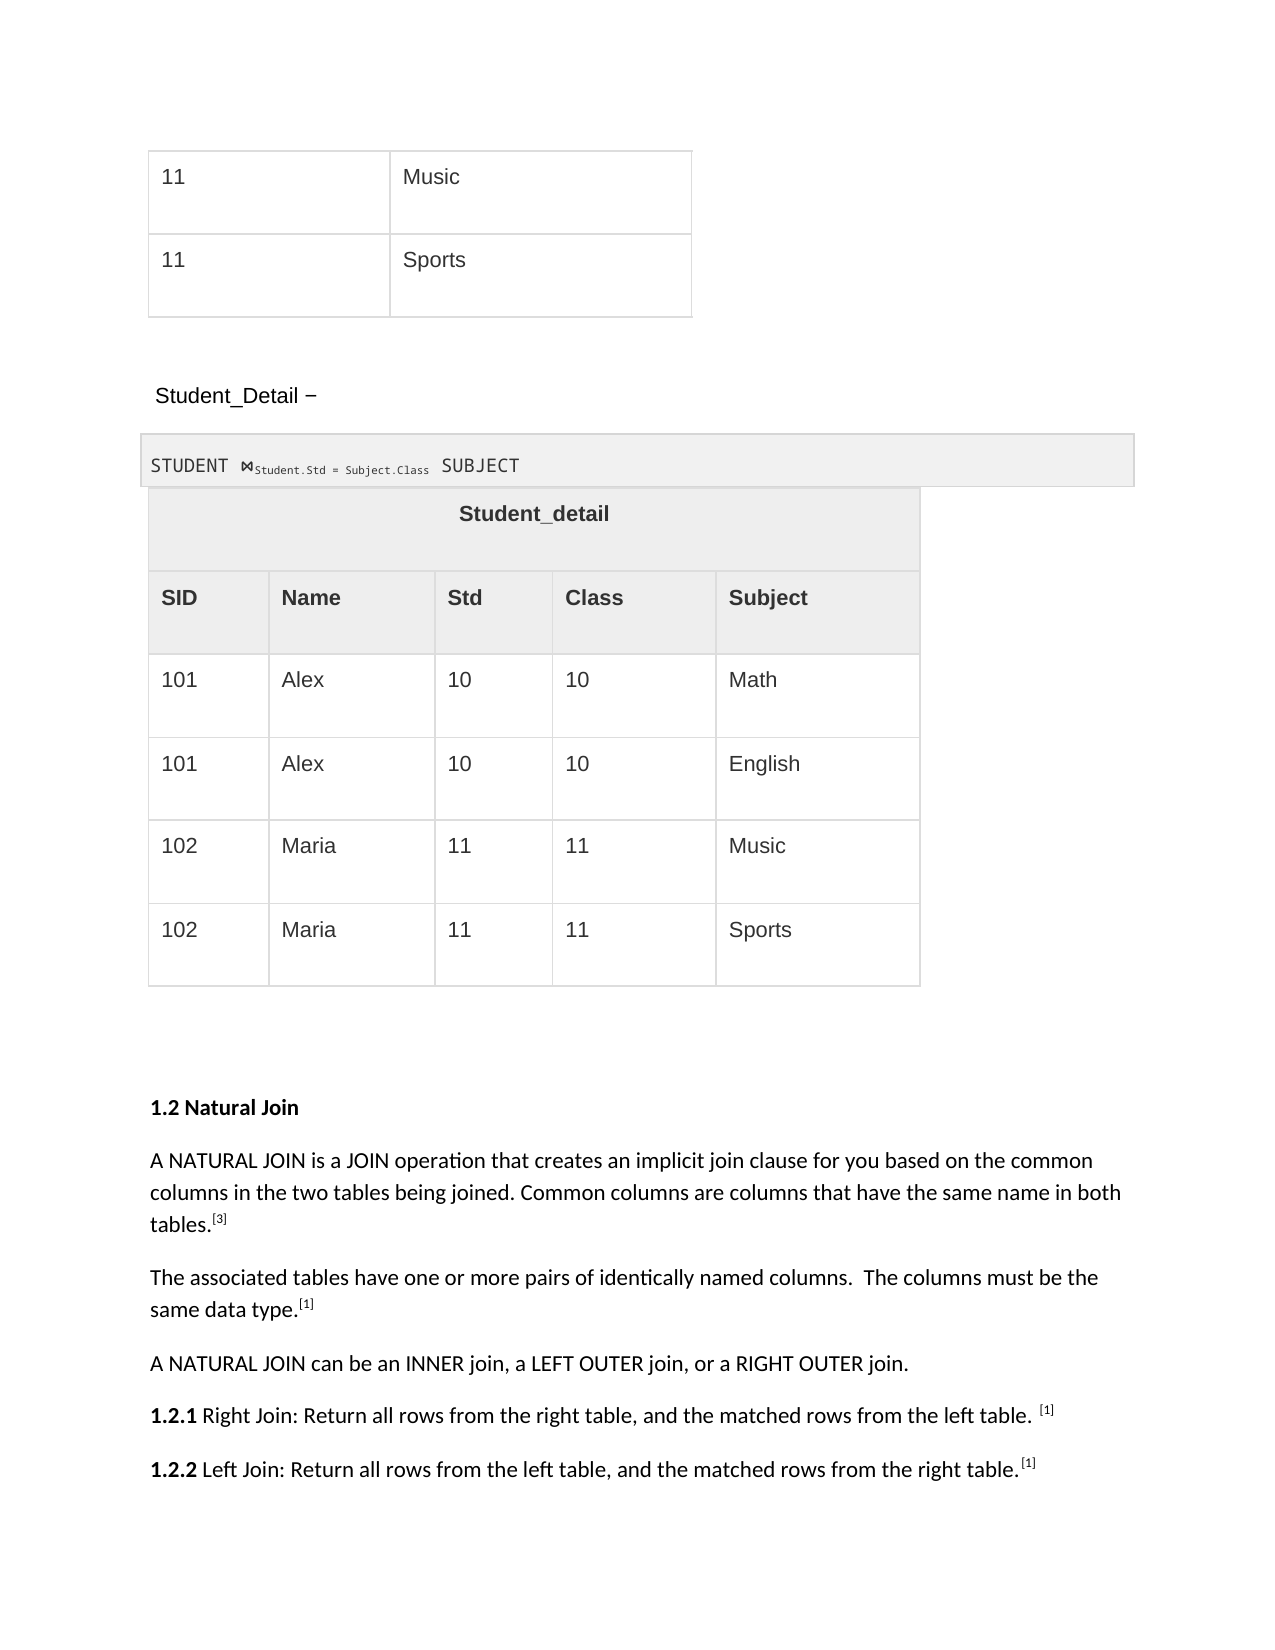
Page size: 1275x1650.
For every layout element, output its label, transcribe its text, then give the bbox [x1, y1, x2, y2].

table_cell Maria [270, 904, 434, 985]
table_cell 10 [436, 738, 552, 819]
table_cell Math [717, 655, 919, 736]
table_cell Sports [391, 235, 691, 316]
table_cell 10 [553, 738, 715, 819]
table_cell Alex [270, 655, 434, 736]
table_cell English [717, 738, 919, 819]
table_cell 102 [149, 904, 268, 985]
table_cell Music [717, 821, 919, 902]
text A NATURAL JOIN can be an INNER join, a LEFT OUTER join, or a RIGHT OUTER join. [150, 1349, 1125, 1377]
text The associated tables have one or more pairs of identically named columns. The columns must be the same data type.[1] [150, 1263, 1125, 1324]
table_cell Std [436, 572, 552, 653]
table_cell 11 [553, 821, 715, 902]
table_cell 101 [149, 655, 268, 736]
text 1.2 Natural Join [150, 1093, 1125, 1121]
text Student_Detail − [155, 371, 1120, 408]
table_cell Music [391, 152, 691, 233]
table_cell 11 [149, 152, 389, 233]
table_cell 101 [149, 738, 268, 819]
table_cell 11 [149, 235, 389, 316]
table_cell 102 [149, 821, 268, 902]
table_cell 11 [436, 821, 552, 902]
text 1.2.1 Right Join: Return all rows from the right table, and the matched rows from the left table. [1] [150, 1402, 1125, 1430]
table_cell 10 [553, 655, 715, 736]
table_cell Alex [270, 738, 434, 819]
table_header Student_detail [149, 489, 919, 570]
table_cell 11 [436, 904, 552, 985]
table_cell Sports [717, 904, 919, 985]
text STUDENT ⋈Student.Std = Subject.Class SUBJECT [142, 435, 1133, 486]
text 1.2.2 Left Join: Return all rows from the left table, and the matched rows from the right table.[1] [150, 1455, 1125, 1483]
table_cell Maria [270, 821, 434, 902]
table_cell 11 [553, 904, 715, 985]
table_cell Class [553, 572, 715, 653]
table_cell 10 [436, 655, 552, 736]
table_cell Name [270, 572, 434, 653]
table_cell Subject [717, 572, 919, 653]
text A NATURAL JOIN is a JOIN operation that creates an implicit join clause for you based on the common columns in the two tables being joined. Common columns are columns that have the same name in both tables.[3] [150, 1146, 1125, 1238]
table_cell SID [149, 572, 268, 653]
